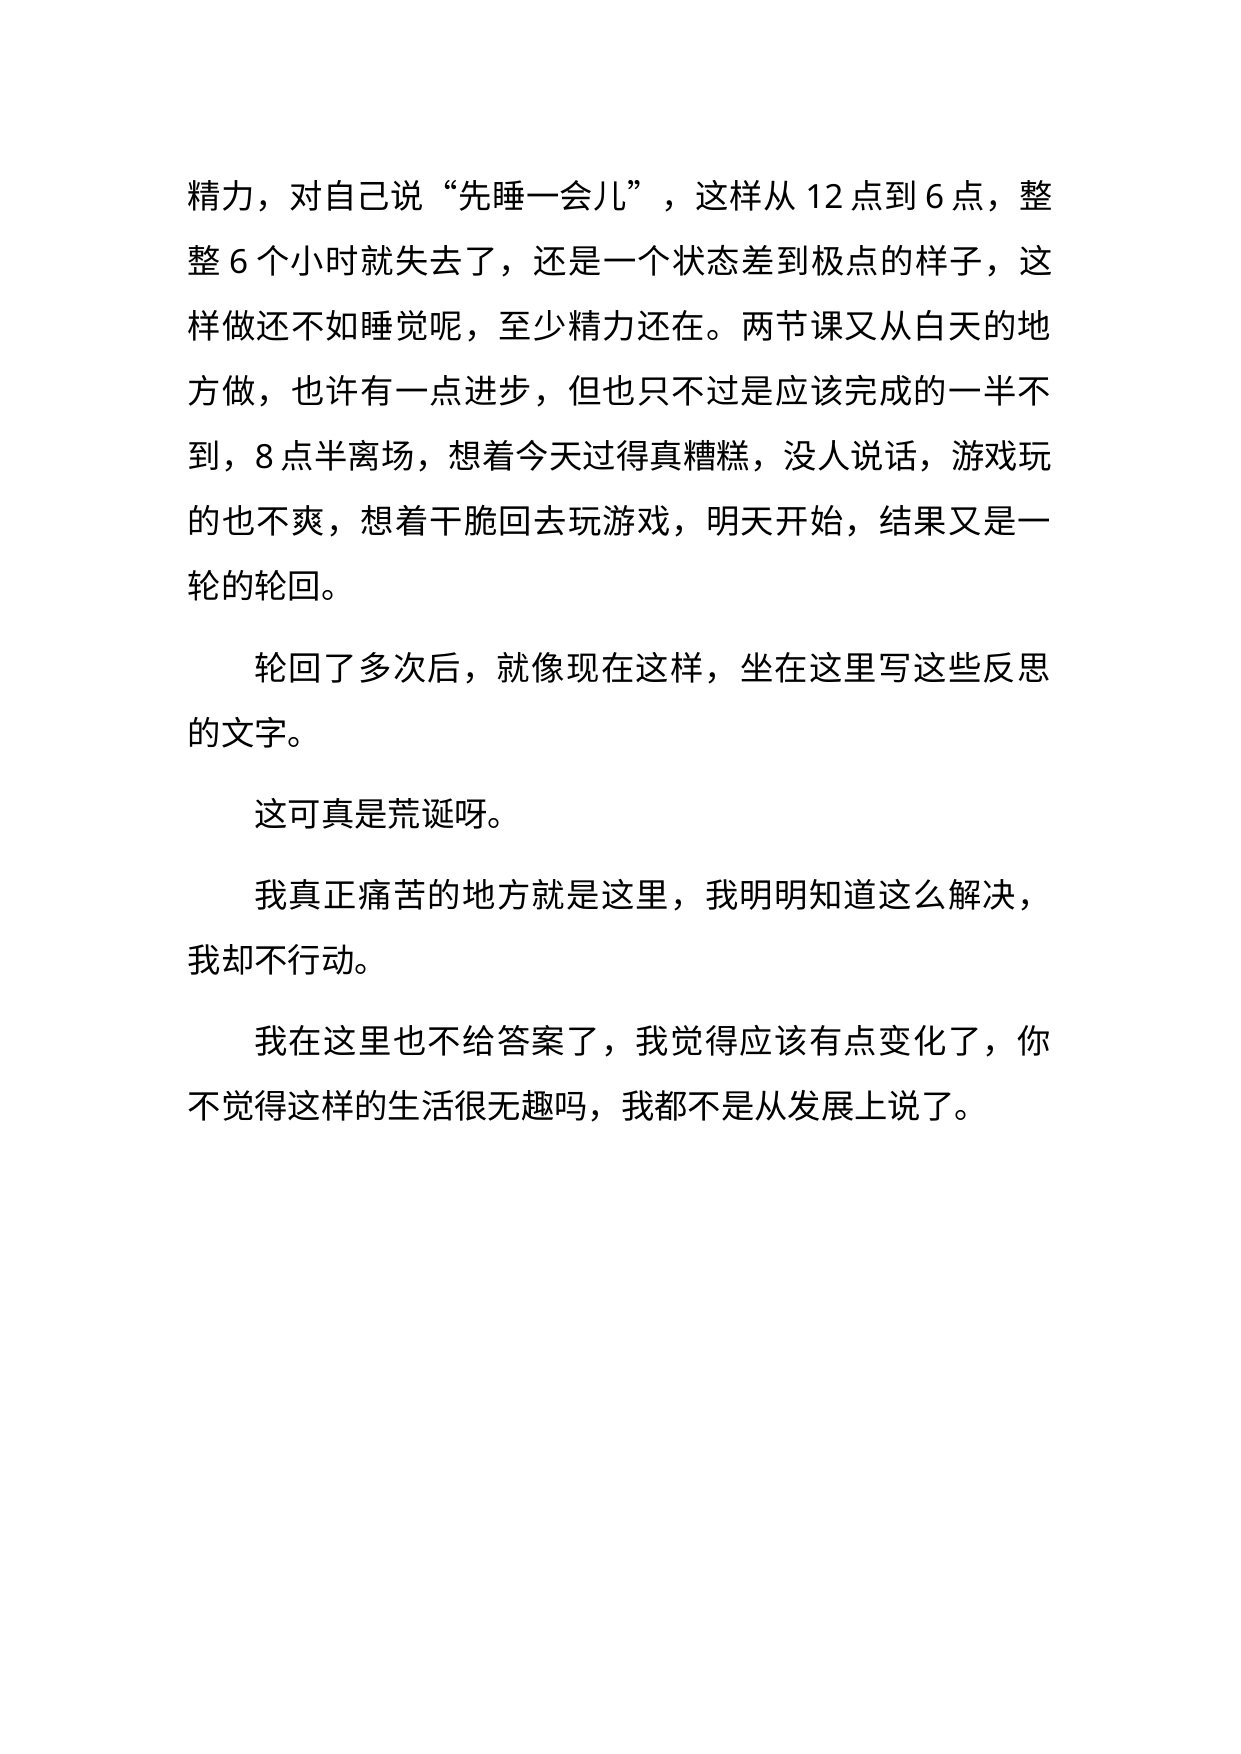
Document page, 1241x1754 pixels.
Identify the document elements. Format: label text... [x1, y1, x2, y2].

text 我在这里也不给答案了，我觉得应该有点变化了，你不觉得这样的生活很无趣吗，我都不是从发展上说了。 [187, 1007, 1053, 1137]
text 这可真是荒诞呀。 [187, 779, 1053, 844]
text 我真正痛苦的地方就是这里，我明明知道这么解决，我却不行动。 [187, 861, 1053, 991]
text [187, 162, 1053, 617]
text 轮回了多次后，就像现在这样，坐在这里写这些反思的文字。 [187, 633, 1053, 763]
